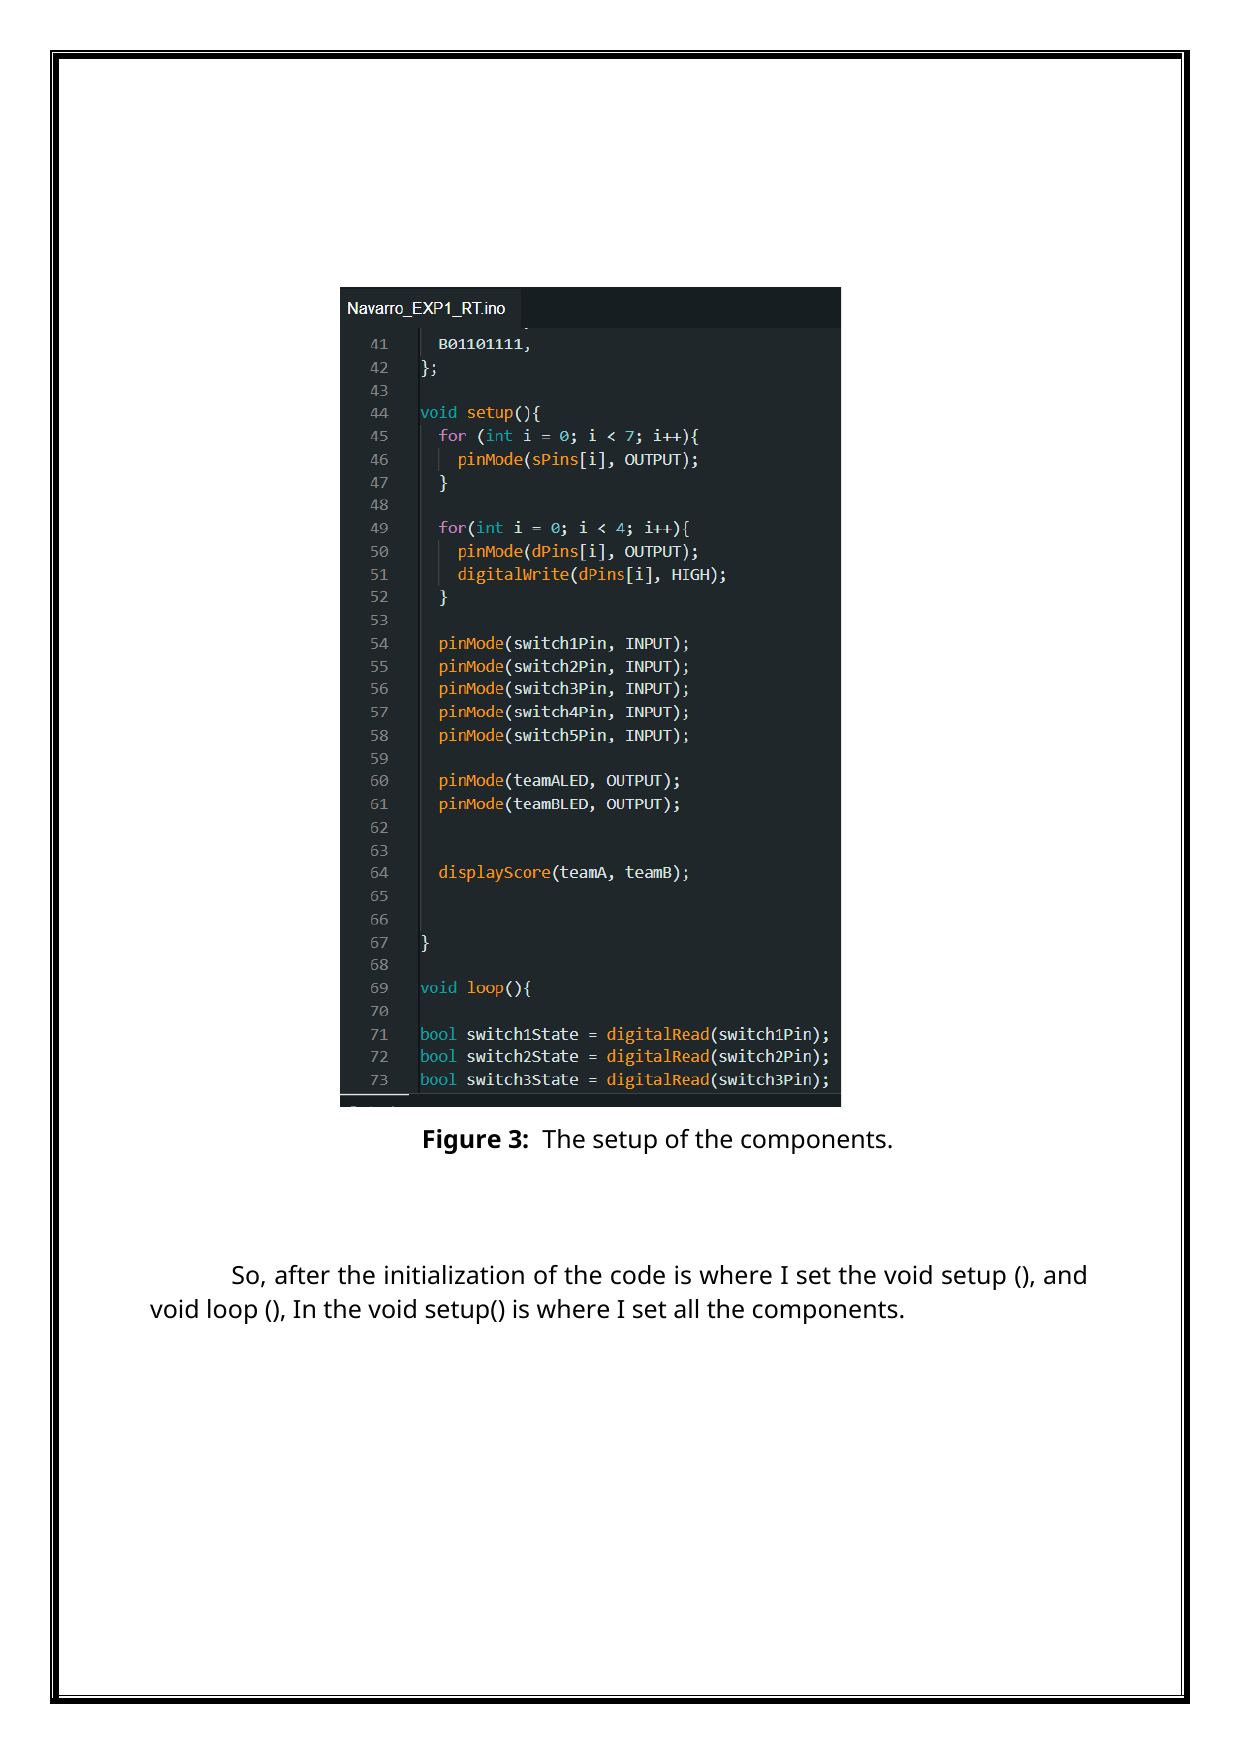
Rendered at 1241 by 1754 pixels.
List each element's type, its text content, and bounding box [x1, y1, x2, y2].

picture [340, 287, 842, 1107]
text Figure 3: The setup of the components. [150, 1122, 1090, 1156]
text So, after the initialization of the code is where I set the void setup (), and void loop (), In the void setup() is where I set all the components. [150, 1258, 1090, 1326]
